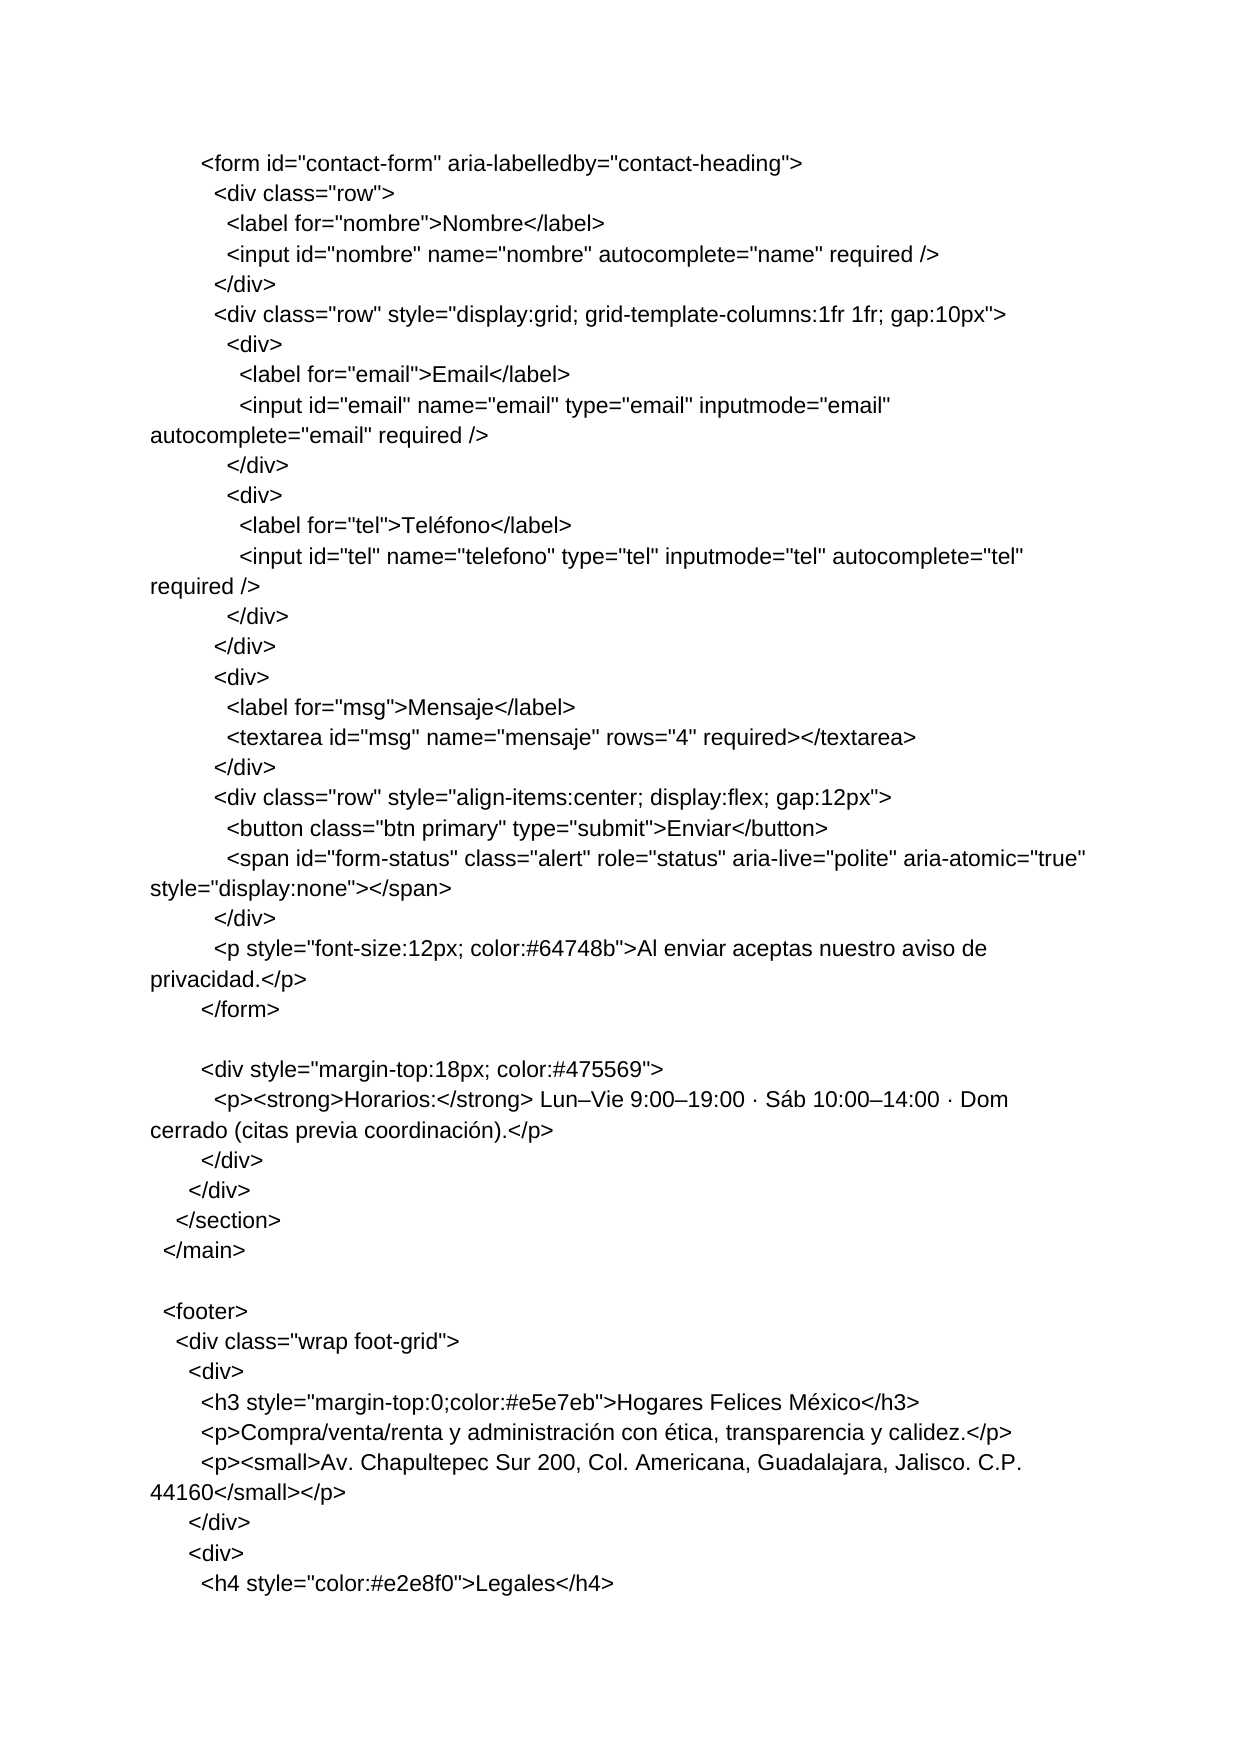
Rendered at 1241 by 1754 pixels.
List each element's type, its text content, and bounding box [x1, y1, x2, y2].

text <p><strong>Horarios:</strong> Lun–Vie 9:00–19:00 · Sáb 10:00–14:00 · Dom cerrado (citas previa coordinación).</p> [150, 1086, 1090, 1143]
text <input id="tel" name="telefono" type="tel" inputmode="tel" autocomplete="tel" required /> [150, 543, 1090, 599]
text <div> [150, 1358, 1090, 1385]
text <div> [150, 482, 1090, 509]
text </div> [150, 271, 1090, 297]
text </div> [150, 603, 1090, 629]
text <p style="font-size:12px; color:#64748b">Al enviar aceptas nuestro aviso de privacidad.</p> [150, 935, 1090, 992]
text <input id="email" name="email" type="email" inputmode="email" autocomplete="email" required /> [150, 392, 1090, 448]
text <button class="btn primary" type="submit">Enviar</button> [150, 814, 1090, 841]
text <label for="msg">Mensaje</label> [150, 694, 1090, 720]
text </div> [150, 1147, 1090, 1173]
text <div class="wrap foot-grid"> [150, 1328, 1090, 1354]
text <div class="row" style="display:grid; grid-template-columns:1fr 1fr; gap:10px"> [150, 301, 1090, 327]
text <footer> [150, 1298, 1090, 1324]
text </div> [150, 633, 1090, 660]
text <div> [150, 331, 1090, 358]
text <p><small>Av. Chapultepec Sur 200, Col. Americana, Guadalajara, Jalisco. C.P. 44160</small></p> [150, 1449, 1090, 1506]
text <div class="row" style="align-items:center; display:flex; gap:12px"> [150, 784, 1090, 811]
text </div> [150, 1177, 1090, 1203]
text </section> [150, 1207, 1090, 1234]
text </div> [150, 452, 1090, 478]
text <div> [150, 663, 1090, 690]
text <label for="tel">Teléfono</label> [150, 512, 1090, 539]
text <p>Compra/venta/renta y administración con ética, transparencia y calidez.</p> [150, 1419, 1090, 1445]
text <form id="contact-form" aria-labelledby="contact-heading"> [150, 150, 1090, 176]
text <label for="email">Email</label> [150, 361, 1090, 388]
text </form> [150, 996, 1090, 1022]
text <div class="row"> [150, 180, 1090, 207]
text <input id="nombre" name="nombre" autocomplete="name" required /> [150, 241, 1090, 267]
text <h4 style="color:#e2e8f0">Legales</h4> [150, 1570, 1090, 1596]
text </div> [150, 905, 1090, 932]
text <textarea id="msg" name="mensaje" rows="4" required></textarea> [150, 724, 1090, 750]
text <div> [150, 1539, 1090, 1566]
text </div> [150, 1509, 1090, 1536]
text <label for="nombre">Nombre</label> [150, 210, 1090, 237]
text <span id="form-status" class="alert" role="status" aria-live="polite" aria-atomic="true" style="display:none"></span> [150, 845, 1090, 901]
text </main> [150, 1237, 1090, 1264]
text <h3 style="margin-top:0;color:#e5e7eb">Hogares Felices México</h3> [150, 1388, 1090, 1415]
text <div style="margin-top:18px; color:#475569"> [150, 1056, 1090, 1083]
text </div> [150, 754, 1090, 781]
